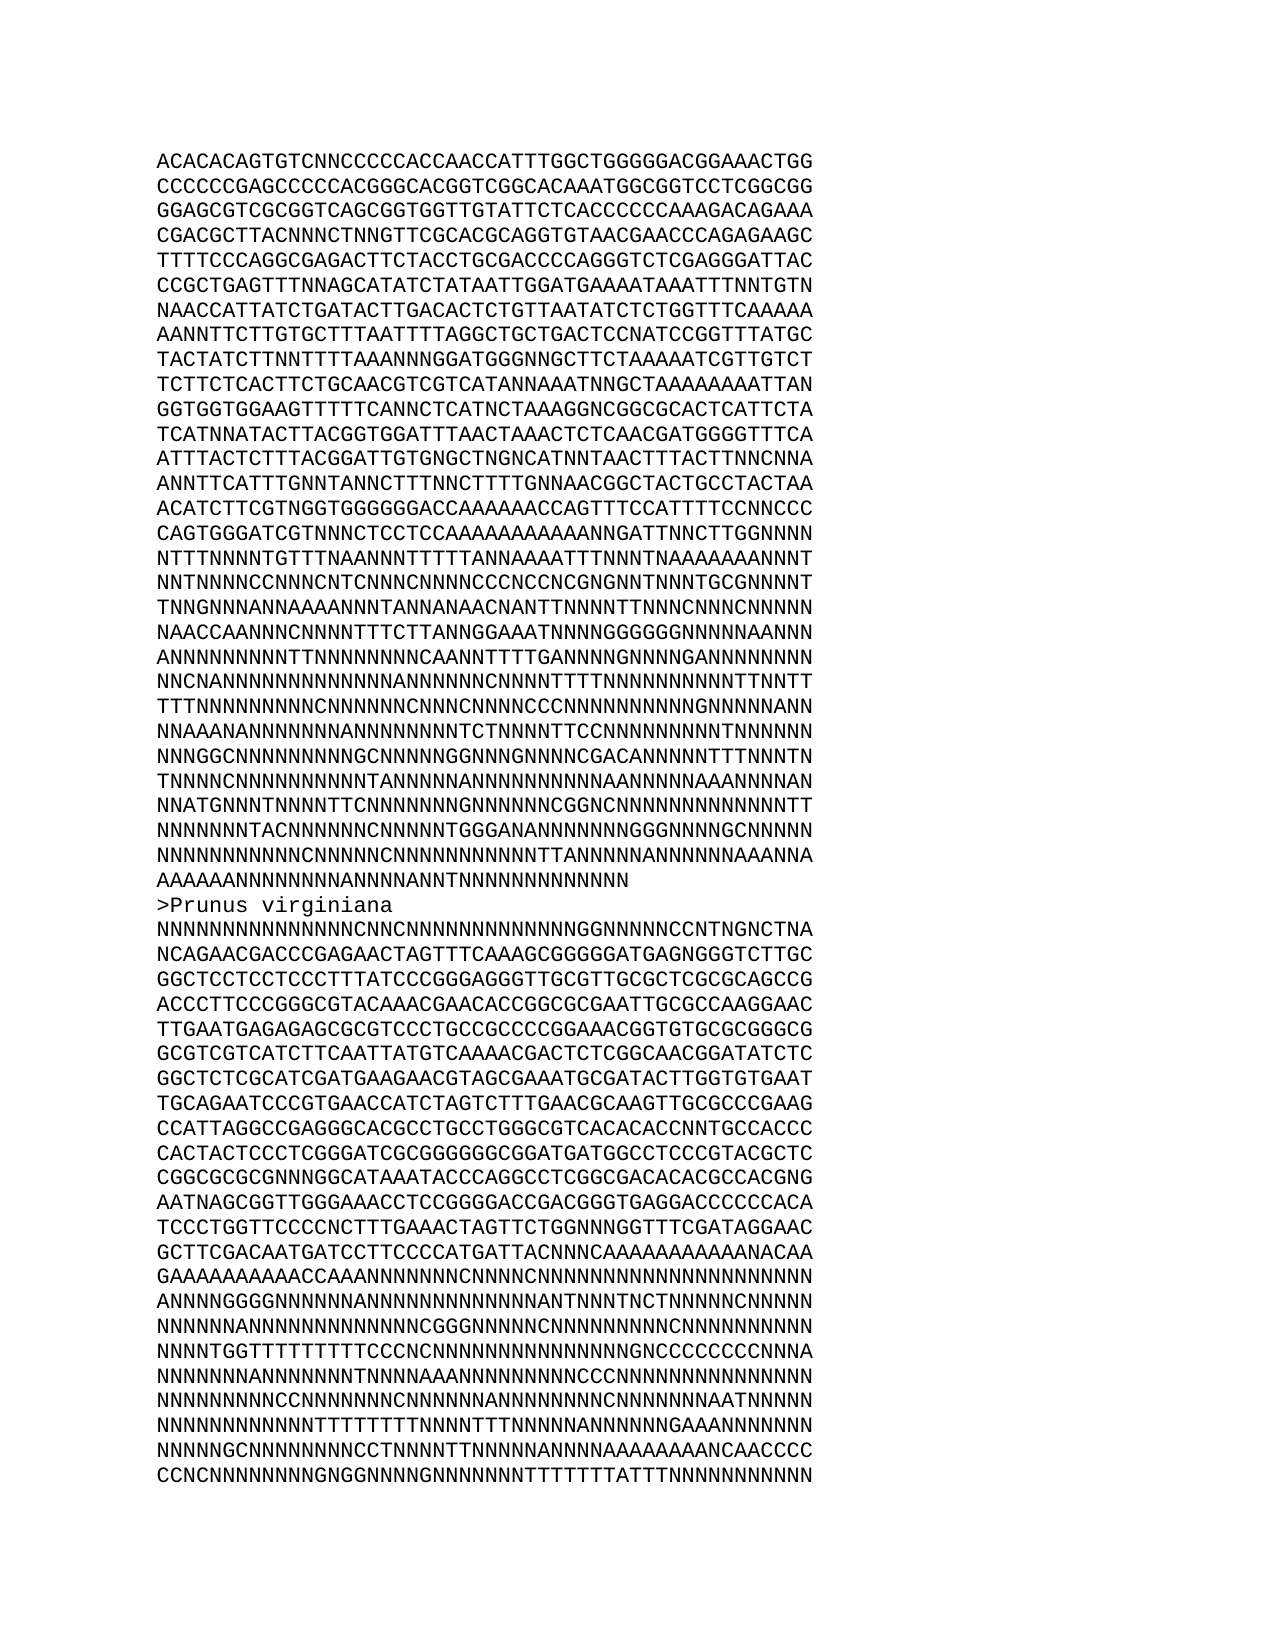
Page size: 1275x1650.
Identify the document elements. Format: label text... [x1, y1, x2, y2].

text GAAAAAAAAAACCAAANNNNNNNCNNNNCNNNNNNNNNNNNNNNNNNNNN [156, 1266, 1118, 1290]
text CGGCGCGCGNNNGGCATAAATACCCAGGCCTCGGCGACACACGCCACGNG [156, 1166, 1118, 1191]
text GGTGGTGGAAGTTTTTCANNCTCATNCTAAAGGNCGGCGCACTCATTCTA [156, 398, 1118, 423]
text ANNTTCATTTGNNTANNCTTTNNCTTTTGNNAACGGCTACTGCCTACTAA [156, 472, 1118, 497]
text TNNGNNNANNAAAANNNTANNANAACNANTTNNNNTTNNNCNNNCNNNNN [156, 596, 1118, 621]
text NAACCATTATCTGATACTTGACACTCTGTTAATATCTCTGGTTTCAAAAA [156, 299, 1118, 323]
text ANNNNNNNNNTTNNNNNNNNCAANNTTTTGANNNNGNNNNGANNNNNNNN [156, 646, 1118, 671]
text GGCTCTCGCATCGATGAAGAACGTAGCGAAATGCGATACTTGGTGTGAAT [156, 1067, 1118, 1092]
text AAAAAANNNNNNNNANNNNANNTNNNNNNNNNNNNN [156, 869, 1118, 894]
text AATNAGCGGTTGGGAAACCTCCGGGGACCGACGGGTGAGGACCCCCCACA [156, 1191, 1118, 1216]
text NNNNNNNTACNNNNNNCNNNNNTGGGANANNNNNNNGGGNNNNGCNNNNN [156, 819, 1118, 844]
text GCTTCGACAATGATCCTTCCCCATGATTACNNNCAAAAAAAAAAANACAA [156, 1241, 1118, 1266]
text NNNNNNANNNNNNNNNNNNNCGGGNNNNNCNNNNNNNNNCNNNNNNNNNN [156, 1315, 1118, 1340]
text ACCCTTCCCGGGCGTACAAACGAACACCGGCGCGAATTGCGCCAAGGAAC [156, 993, 1118, 1018]
text CCCCCCGAGCCCCCACGGGCACGGTCGGCACAAATGGCGGTCCTCGGCGG [156, 175, 1118, 199]
text TGCAGAATCCCGTGAACCATCTAGTCTTTGAACGCAAGTTGCGCCCGAAG [156, 1092, 1118, 1117]
text TTTNNNNNNNNNCNNNNNNCNNNCNNNNCCCNNNNNNNNNNGNNNNNANN [156, 695, 1118, 720]
text NNNNNGCNNNNNNNNCCTNNNNTTNNNNNANNNNAAAAAAAANCAACCCC [156, 1439, 1118, 1464]
text NNNNTGGTTTTTTTTTCCCNCNNNNNNNNNNNNNNNGNCCCCCCCCNNNA [156, 1340, 1118, 1365]
text TACTATCTTNNTTTTAAANNNGGATGGGNNGCTTCTAAAAATCGTTGTCT [156, 348, 1118, 373]
text TCTTCTCACTTCTGCAACGTCGTCATANNAAATNNGCTAAAAAAAATTAN [156, 373, 1118, 398]
text CAGTGGGATCGTNNNCTCCTCCAAAAAAAAAAANNGATTNNCTTGGNNNN [156, 522, 1118, 547]
text NNAAANANNNNNNNANNNNNNNNTCTNNNNTTCCNNNNNNNNNTNNNNNN [156, 720, 1118, 745]
text TCATNNATACTTACGGTGGATTTAACTAAACTCTCAACGATGGGGTTTCA [156, 423, 1118, 447]
text GGCTCCTCCTCCCTTTATCCCGGGAGGGTTGCGTTGCGCTCGCGCAGCCG [156, 968, 1118, 993]
text CCNCNNNNNNNNGNGGNNNNGNNNNNNNTTTTTTTATTTNNNNNNNNNNN [156, 1464, 1118, 1489]
text TTTTCCCAGGCGAGACTTCTACCTGCGACCCCAGGGTCTCGAGGGATTAC [156, 249, 1118, 274]
text TNNNNCNNNNNNNNNNTANNNNNANNNNNNNNNNAANNNNNAAANNNNAN [156, 770, 1118, 794]
text AANNTTCTTGTGCTTTAATTTTAGGCTGCTGACTCCNATCCGGTTTATGC [156, 323, 1118, 348]
text CGACGCTTACNNNCTNNGTTCGCACGCAGGTGTAACGAACCCAGAGAAGC [156, 224, 1118, 249]
text ACACACAGTGTCNNCCCCCACCAACCATTTGGCTGGGGGACGGAAACTGG [156, 150, 1118, 175]
text NNNNNNNNNNNNNNNCNNCNNNNNNNNNNNNNGGNNNNNCCNTNGNCTNA [156, 918, 1118, 943]
text NCAGAACGACCCGAGAACTAGTTTCAAAGCGGGGGATGAGNGGGTCTTGC [156, 943, 1118, 968]
text NNNNNNNNNNNNTTTTTTTTNNNNTTTNNNNNANNNNNNGAAANNNNNNN [156, 1414, 1118, 1439]
text NTTTNNNNTGTTTNAANNNTTTTTANNAAAATTTNNNTNAAAAAAANNNT [156, 547, 1118, 571]
text TCCCTGGTTCCCCNCTTTGAAACTAGTTCTGGNNNGGTTTCGATAGGAAC [156, 1216, 1118, 1241]
text NNNGGCNNNNNNNNNGCNNNNNGGNNNGNNNNCGACANNNNNTTTNNNTN [156, 745, 1118, 770]
text NNATGNNNTNNNNTTCNNNNNNNGNNNNNNCGGNCNNNNNNNNNNNNNTT [156, 794, 1118, 819]
text NAACCAANNNCNNNNTTTCTTANNGGAAATNNNNGGGGGGNNNNNAANNN [156, 621, 1118, 646]
text ATTTACTCTTTACGGATTGTGNGCTNGNCATNNTAACTTTACTTNNCNNA [156, 447, 1118, 472]
text NNNNNNNNNCCNNNNNNNCNNNNNNANNNNNNNNCNNNNNNNAATNNNNN [156, 1389, 1118, 1414]
text GCGTCGTCATCTTCAATTATGTCAAAACGACTCTCGGCAACGGATATCTC [156, 1042, 1118, 1067]
text ANNNNGGGGNNNNNNANNNNNNNNNNNNNANTNNNTNCTNNNNNCNNNNN [156, 1290, 1118, 1315]
text NNCNANNNNNNNNNNNNNANNNNNNCNNNNTTTTNNNNNNNNNNTTNNTT [156, 671, 1118, 695]
text CCATTAGGCCGAGGGCACGCCTGCCTGGGCGTCACACACCNNTGCCACCC [156, 1117, 1118, 1142]
text CACTACTCCCTCGGGATCGCGGGGGGCGGATGATGGCCTCCCGTACGCTC [156, 1142, 1118, 1166]
text NNNNNNNANNNNNNNTNNNNAAANNNNNNNNNCCCNNNNNNNNNNNNNNN [156, 1365, 1118, 1389]
text NNTNNNNCCNNNCNTCNNNCNNNNCCCNCCNCGNGNNTNNNTGCGNNNNT [156, 571, 1118, 596]
text ACATCTTCGTNGGTGGGGGGACCAAAAAACCAGTTTCCATTTTCCNNCCC [156, 497, 1118, 522]
text >Prunus virginiana [156, 894, 1118, 918]
text TTGAATGAGAGAGCGCGTCCCTGCCGCCCCGGAAACGGTGTGCGCGGGCG [156, 1018, 1118, 1042]
text GGAGCGTCGCGGTCAGCGGTGGTTGTATTCTCACCCCCCAAAGACAGAAA [156, 199, 1118, 224]
text CCGCTGAGTTTNNAGCATATCTATAATTGGATGAAAATAAATTTNNTGTN [156, 274, 1118, 299]
text NNNNNNNNNNNCNNNNNCNNNNNNNNNNNTTANNNNNANNNNNNAAANNA [156, 844, 1118, 869]
